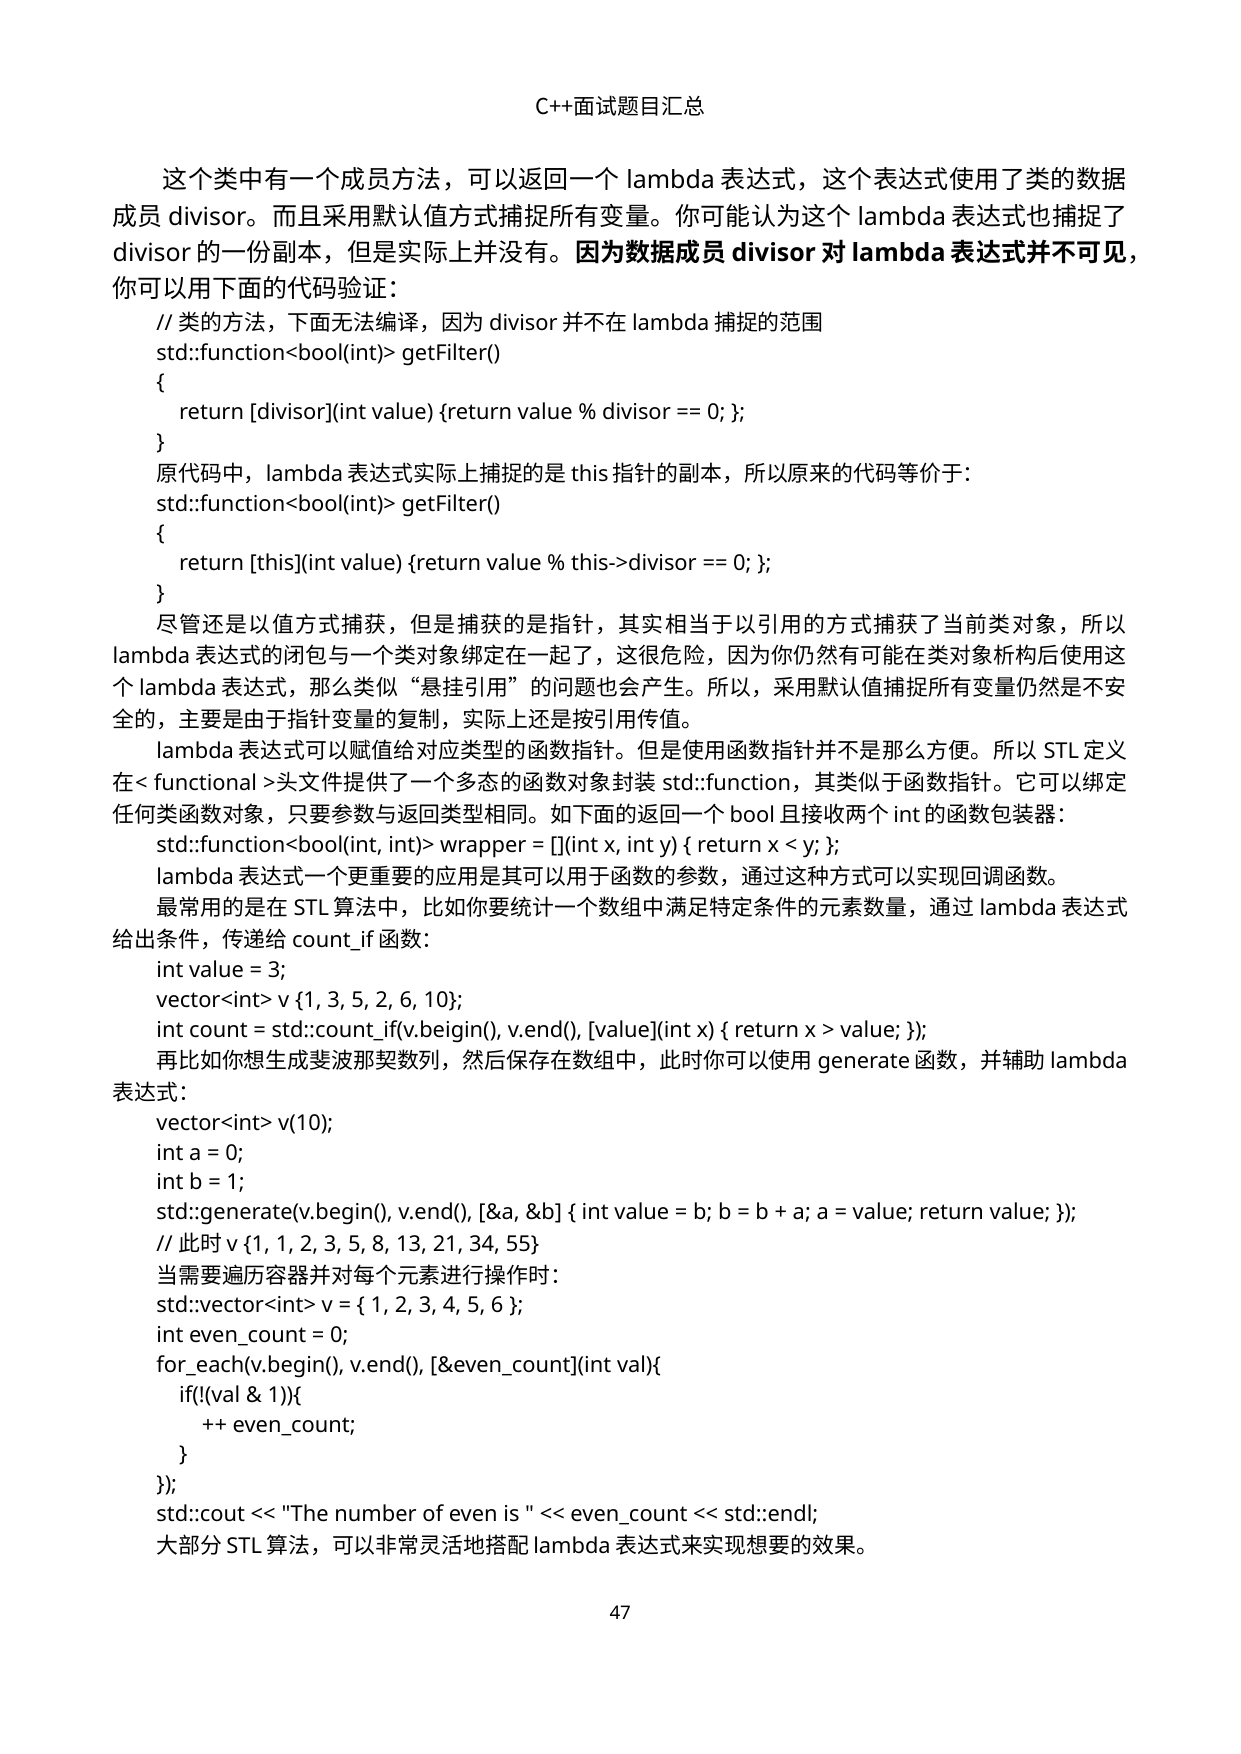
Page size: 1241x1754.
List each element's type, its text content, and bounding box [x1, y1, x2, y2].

text if(!(val & 1)){ [112, 1379, 1128, 1408]
text std::cout << "The number of even is " << even_count << std::endl; [112, 1498, 1128, 1528]
text return [divisor](int value) {return value % divisor == 0; }; [112, 396, 1128, 426]
text int even_count = 0; [112, 1319, 1128, 1349]
text }); [112, 1468, 1128, 1498]
text 原代码中，lambda表达式实际上捕捉的是this指针的副本，所以原来的代码等价于： [112, 456, 1128, 487]
text 尽管还是以值方式捕获，但是捕获的是指针，其实相当于以引用的方式捕获了当前类对象，所以lambda表达式的闭包与一个类对象绑定在一起了，这很危险，因为你仍然有可能在类对象析构后使用这个lambda表达式，那么类似“悬挂引用”的问题也会产生。所以，采用默认值捕捉所有变量仍然是不安全的，主要是由于指针变量的复制，实际上还是按引用传值。 [112, 607, 1128, 733]
text return [this](int value) {return value % this->divisor == 0; }; [112, 547, 1128, 577]
text std::generate(v.begin(), v.end(), [&a, &b] { int value = b; b = b + a; a = value; return value; }); [112, 1196, 1128, 1226]
text 这个类中有一个成员方法，可以返回一个lambda表达式，这个表达式使用了类的数据成员divisor。而且采用默认值方式捕捉所有变量。你可能认为这个lambda表达式也捕捉了divisor的一份副本，但是实际上并没有。因为数据成员divisor对lambda表达式并不可见，你可以用下面的代码验证： [112, 160, 1128, 305]
text int count = std::count_if(v.beigin(), v.end(), [value](int x) { return x > value; }); [112, 1013, 1128, 1043]
text 再比如你想生成斐波那契数列，然后保存在数组中，此时你可以使用generate函数，并辅助lambda表达式： [112, 1043, 1128, 1107]
text ++ even_count; [112, 1408, 1128, 1438]
text 当需要遍历容器并对每个元素进行操作时： [112, 1258, 1128, 1289]
text } [112, 1438, 1128, 1468]
text std::function<bool(int, int)> wrapper = [](int x, int y) { return x < y; }; [112, 829, 1128, 859]
text vector<int> v {1, 3, 5, 2, 6, 10}; [112, 984, 1128, 1013]
text std::vector<int> v = { 1, 2, 3, 4, 5, 6 }; [112, 1289, 1128, 1319]
text std::function<bool(int)> getFilter() [112, 337, 1128, 366]
text } [112, 577, 1128, 607]
text // 此时v {1, 1, 2, 3, 5, 8, 13, 21, 34, 55} [112, 1226, 1128, 1258]
text int value = 3; [112, 954, 1128, 984]
text std::function<bool(int)> getFilter() [112, 487, 1128, 517]
text int a = 0; [112, 1137, 1128, 1166]
text } [112, 426, 1128, 456]
text { [112, 517, 1128, 547]
text 最常用的是在STL算法中，比如你要统计一个数组中满足特定条件的元素数量，通过lambda表达式给出条件，传递给count_if函数： [112, 890, 1128, 954]
text // 类的方法，下面无法编译，因为divisor并不在lambda捕捉的范围 [112, 305, 1128, 337]
text for_each(v.begin(), v.end(), [&even_count](int val){ [112, 1349, 1128, 1379]
text lambda表达式可以赋值给对应类型的函数指针。但是使用函数指针并不是那么方便。所以STL定义在< functional >头文件提供了一个多态的函数对象封装std::function，其类似于函数指针。它可以绑定任何类函数对象，只要参数与返回类型相同。如下面的返回一个bool且接收两个int的函数包装器： [112, 733, 1128, 829]
text int b = 1; [112, 1166, 1128, 1196]
text 大部分STL算法，可以非常灵活地搭配lambda表达式来实现想要的效果。 [112, 1528, 1128, 1559]
text { [112, 366, 1128, 396]
text vector<int> v(10); [112, 1107, 1128, 1137]
text lambda表达式一个更重要的应用是其可以用于函数的参数，通过这种方式可以实现回调函数。 [112, 859, 1128, 890]
